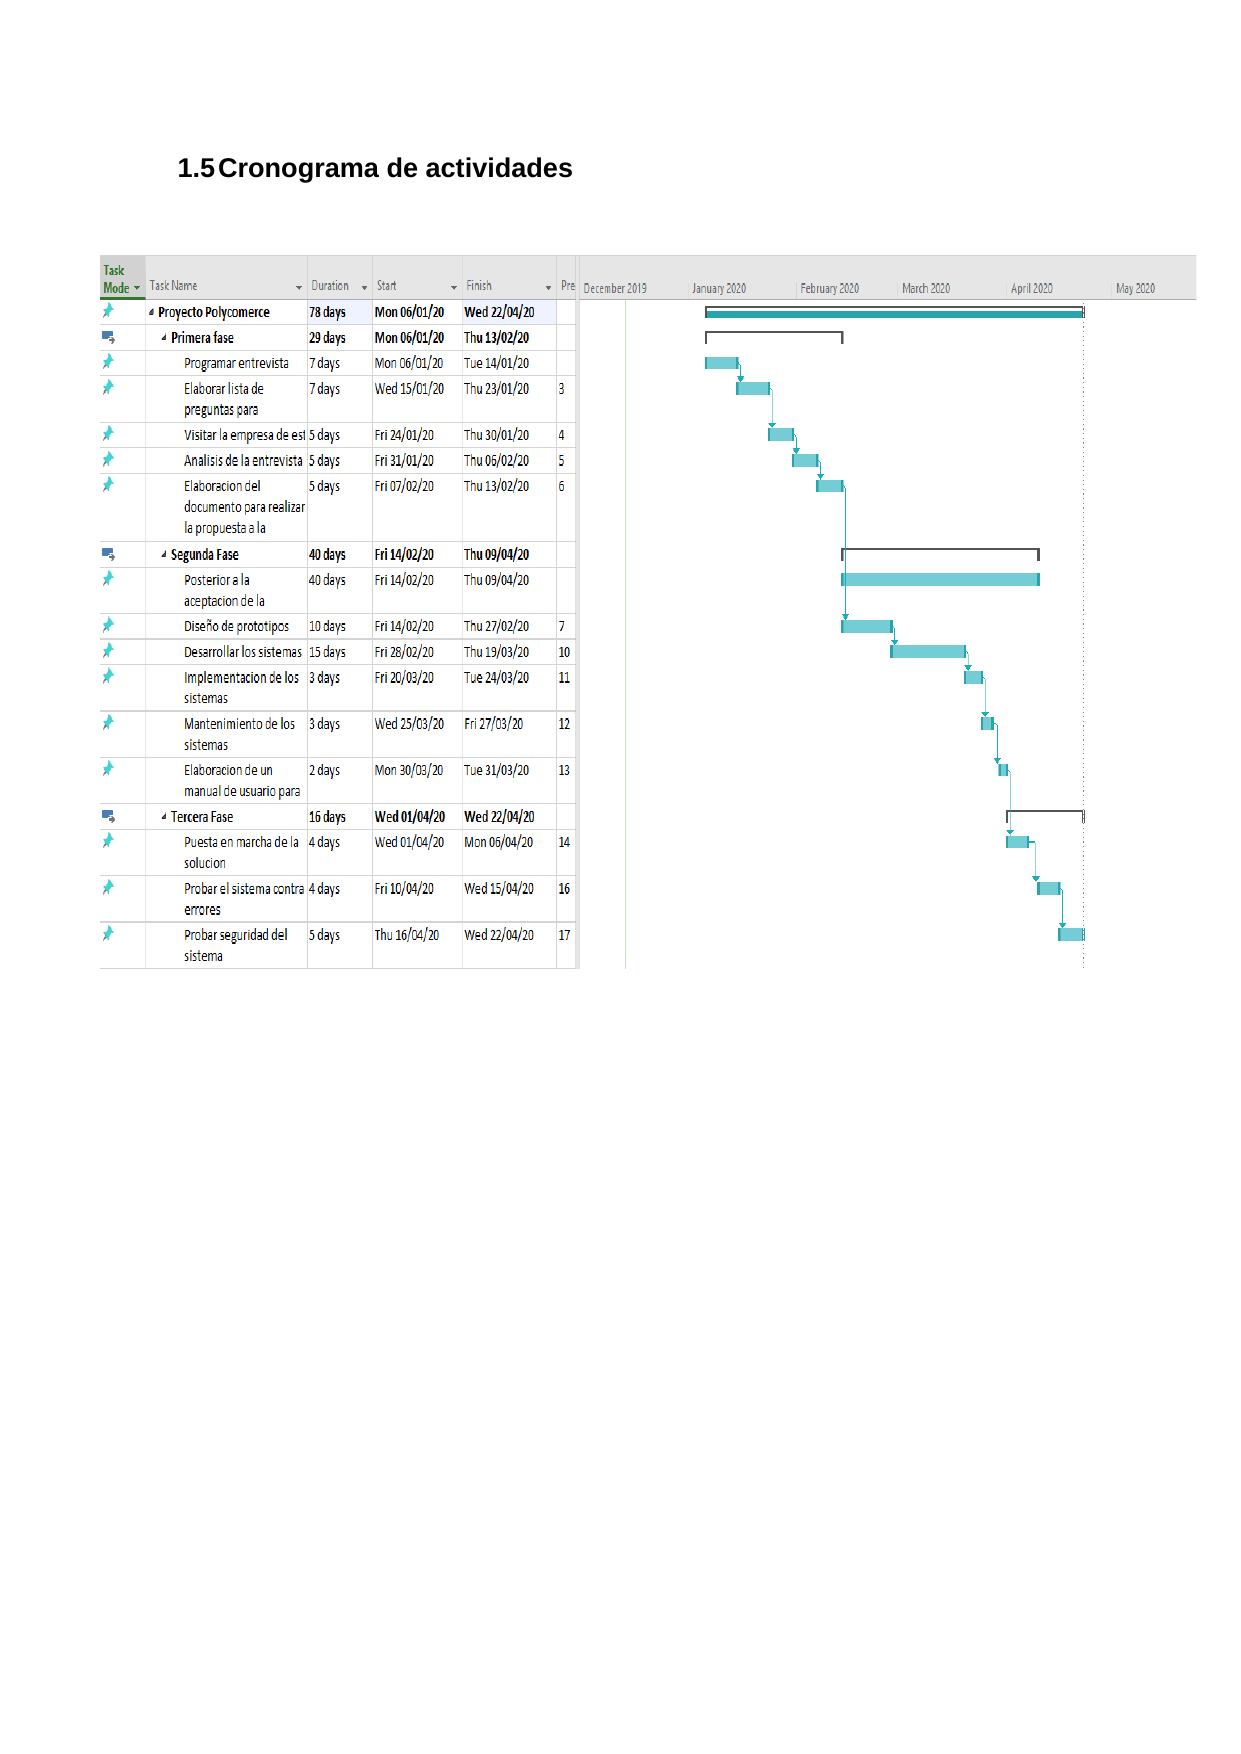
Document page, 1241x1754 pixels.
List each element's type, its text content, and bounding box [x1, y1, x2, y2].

picture [99, 255, 1197, 967]
subtitle Cronograma de actividades [177, 152, 1063, 183]
